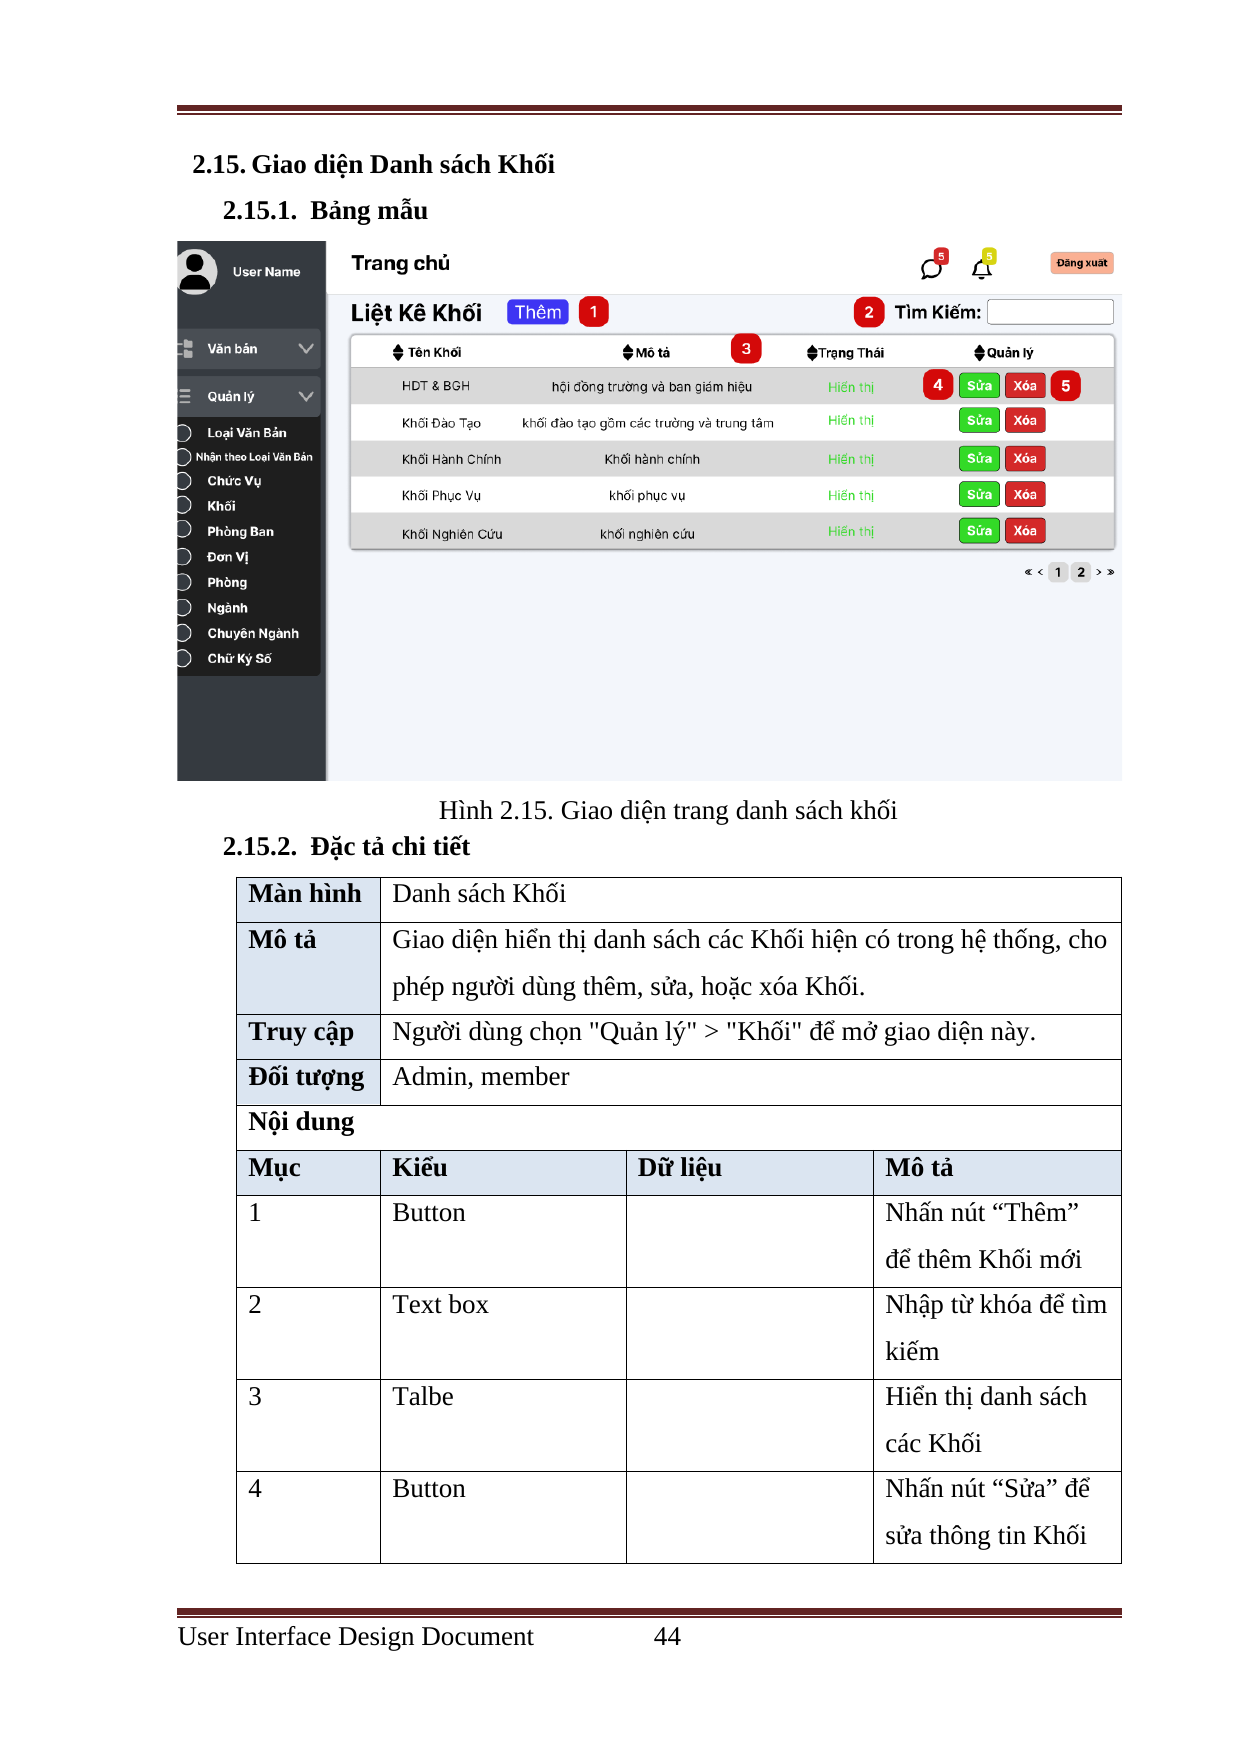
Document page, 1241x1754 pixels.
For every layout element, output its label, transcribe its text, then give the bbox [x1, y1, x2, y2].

list Giao diện Danh sách Khối [192, 148, 1122, 179]
table_cell [627, 1380, 873, 1471]
table_cell Button [381, 1196, 626, 1287]
table_cell Đối tượng [237, 1060, 380, 1104]
table_cell [627, 1196, 873, 1287]
table_cell Truy cập [237, 1015, 380, 1059]
list Hình 2.15. Giao diện trang danh sách khối [215, 794, 1122, 825]
table_cell Nhấn nút “Thêm” để thêm Khối mới [874, 1196, 1121, 1287]
table_cell 1 [237, 1196, 380, 1287]
list Bảng mẫu [223, 194, 1122, 226]
table_cell Nhập từ khóa để tìm kiếm [874, 1288, 1121, 1379]
table_header Màn hình [237, 878, 380, 922]
table_cell Admin, member [381, 1060, 1121, 1104]
picture [177, 241, 1123, 781]
table_cell Mô tả [874, 1151, 1121, 1195]
table_cell Button [381, 1472, 626, 1563]
table_cell Kiểu [381, 1151, 626, 1195]
table_cell Text box [381, 1288, 626, 1379]
table_cell [627, 1472, 873, 1563]
table_cell Dữ liệu [627, 1151, 873, 1195]
table_cell Talbe [381, 1380, 626, 1471]
list Đặc tả chi tiết [223, 830, 1122, 861]
table_cell Mục [237, 1151, 380, 1195]
table_cell 2 [237, 1288, 380, 1379]
table_cell 4 [237, 1472, 380, 1563]
table_cell [627, 1288, 873, 1379]
table_cell Nhấn nút “Sửa” để sửa thông tin Khối [874, 1472, 1121, 1563]
table_cell Người dùng chọn "Quản lý" > "Khối" để mở giao diện này. [381, 1015, 1121, 1059]
table_cell Mô tả [237, 923, 380, 1014]
table_cell Nội dung [237, 1106, 1121, 1150]
table_header Danh sách Khối [381, 878, 1121, 922]
table_cell Hiển thị danh sách các Khối [874, 1380, 1121, 1471]
table_cell 3 [237, 1380, 380, 1471]
table_cell Giao diện hiển thị danh sách các Khối hiện có trong hệ thống, cho phép người dùng thêm, sửa, hoặc xóa Khối. [381, 923, 1121, 1014]
